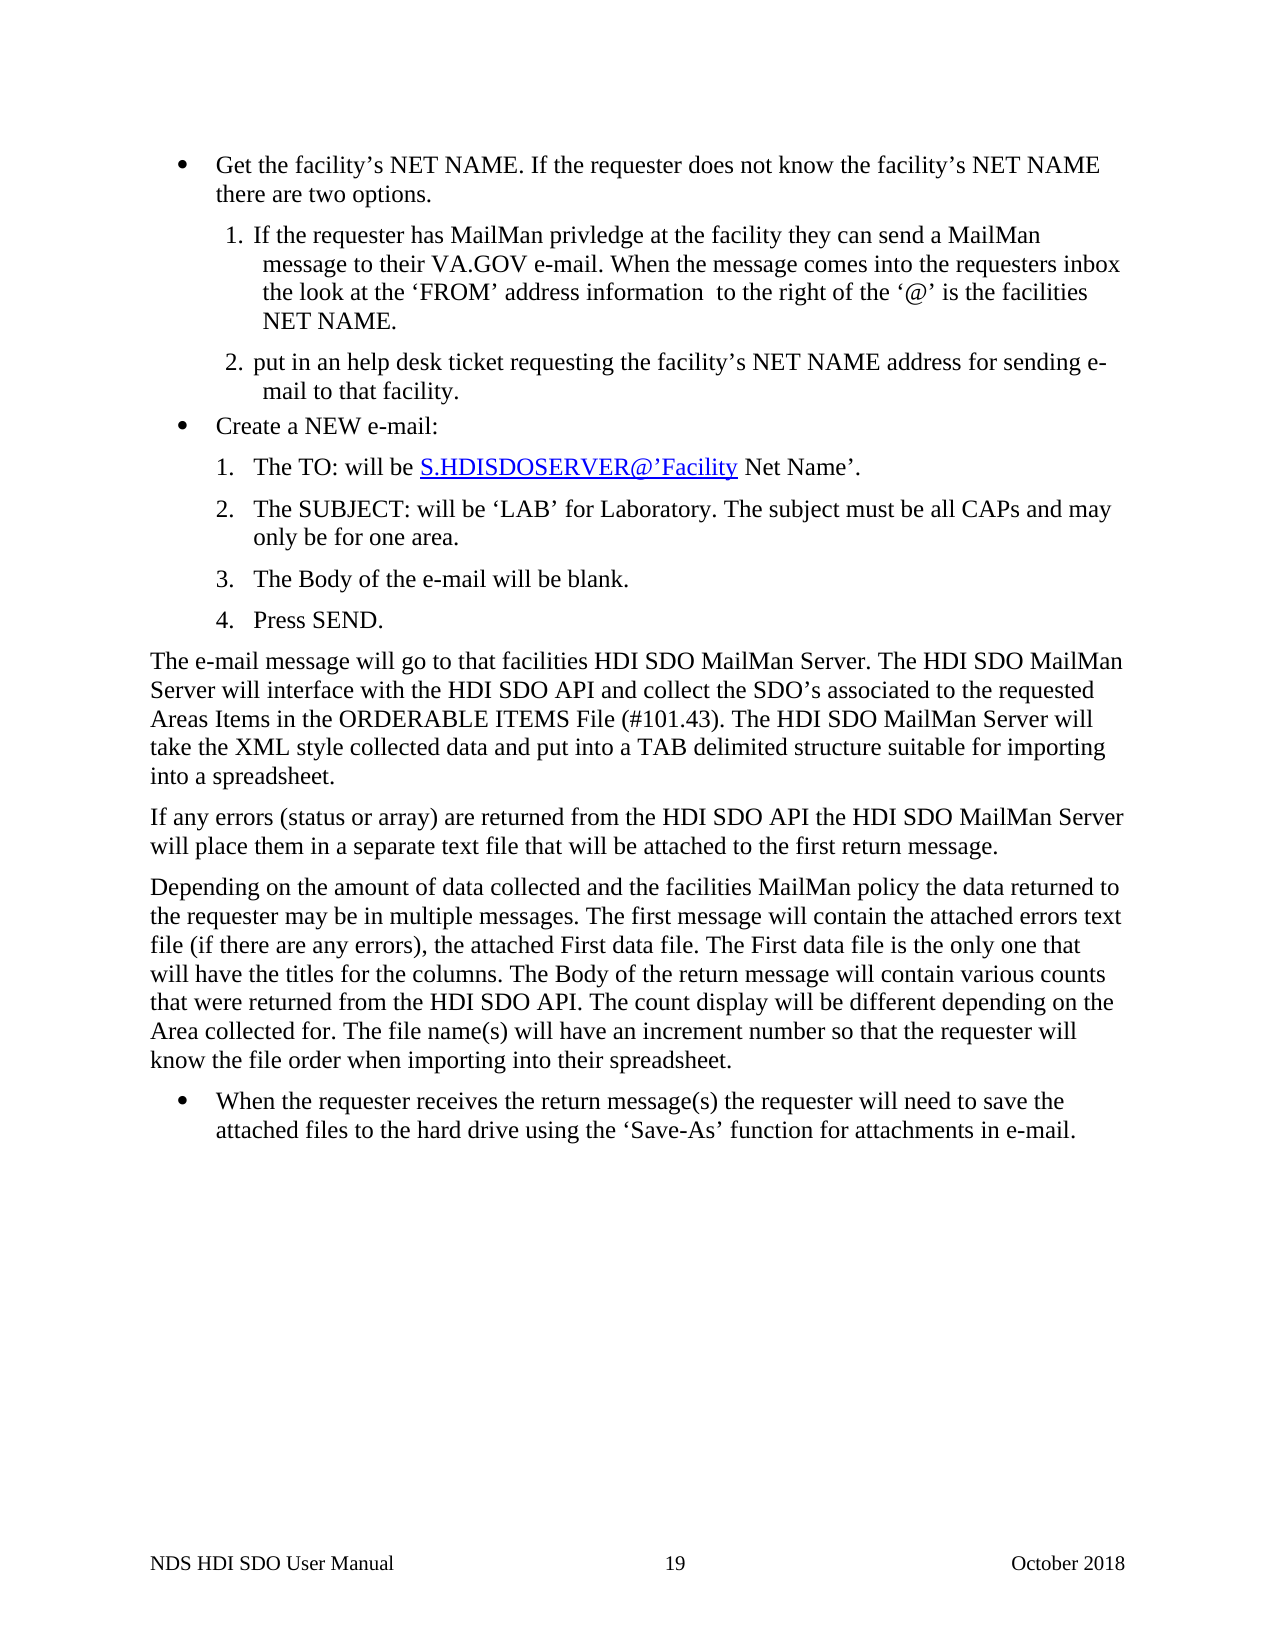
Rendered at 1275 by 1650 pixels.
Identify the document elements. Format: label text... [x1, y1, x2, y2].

list The Body of the e-mail will be blank. [216, 564, 1125, 592]
text The e-mail message will go to that facilities HDI SDO MailMan Server. The HDI SDO MailMan Server will interface with the HDI SDO API and collect the SDO’s associated to the requested Areas Items in the ORDERABLE ITEMS File (#101.43). The HDI SDO MailMan Server will take the XML style collected data and put into a TAB delimited structure suitable for importing into a spreadsheet. [150, 646, 1125, 790]
text When the requester receives the return message(s) the requester will need to save the attached files to the hard drive using the ‘Save-As’ function for attachments in e-mail. [178, 1086, 1125, 1144]
text Depending on the amount of data collected and the facilities MailMan policy the data returned to the requester may be in multiple messages. The first message will contain the attached errors text file (if there are any errors), the attached First data file. The First data file is the only one that will have the titles for the columns. The Body of the return message will contain various counts that were returned from the HDI SDO API. The count display will be different depending on the Area collected for. The file name(s) will have an increment number so that the requester will know the file order when importing into their spreadsheet. [150, 872, 1125, 1074]
list The SUBJECT: will be ‘LAB’ for Laboratory. The subject must be all CAPs and may only be for one area. [216, 494, 1125, 551]
text Create a NEW e-mail: [178, 411, 1125, 440]
list The TO: will be S.HDISDOSERVER@’Facility Net Name’. [216, 452, 1125, 481]
text put in an help desk ticket requesting the facility’s NET NAME address for sending e-mail to that facility. [225, 347, 1125, 405]
text Get the facility’s NET NAME. If the requester does not know the facility’s NET NAME there are two options. [178, 150, 1125, 207]
list If the requester has MailMan privledge at the facility they can send a MailMan message to their VA.GOV e-mail. When the message comes into the requesters inbox the look at the ‘FROM’ address information to the right of the ‘@’ is the facilities NET NAME. [225, 220, 1125, 335]
text If any errors (status or array) are returned from the HDI SDO API the HDI SDO MailMan Server will place them in a separate text file that will be attached to the first return message. [150, 802, 1125, 860]
list Press SEND. [216, 605, 1125, 634]
